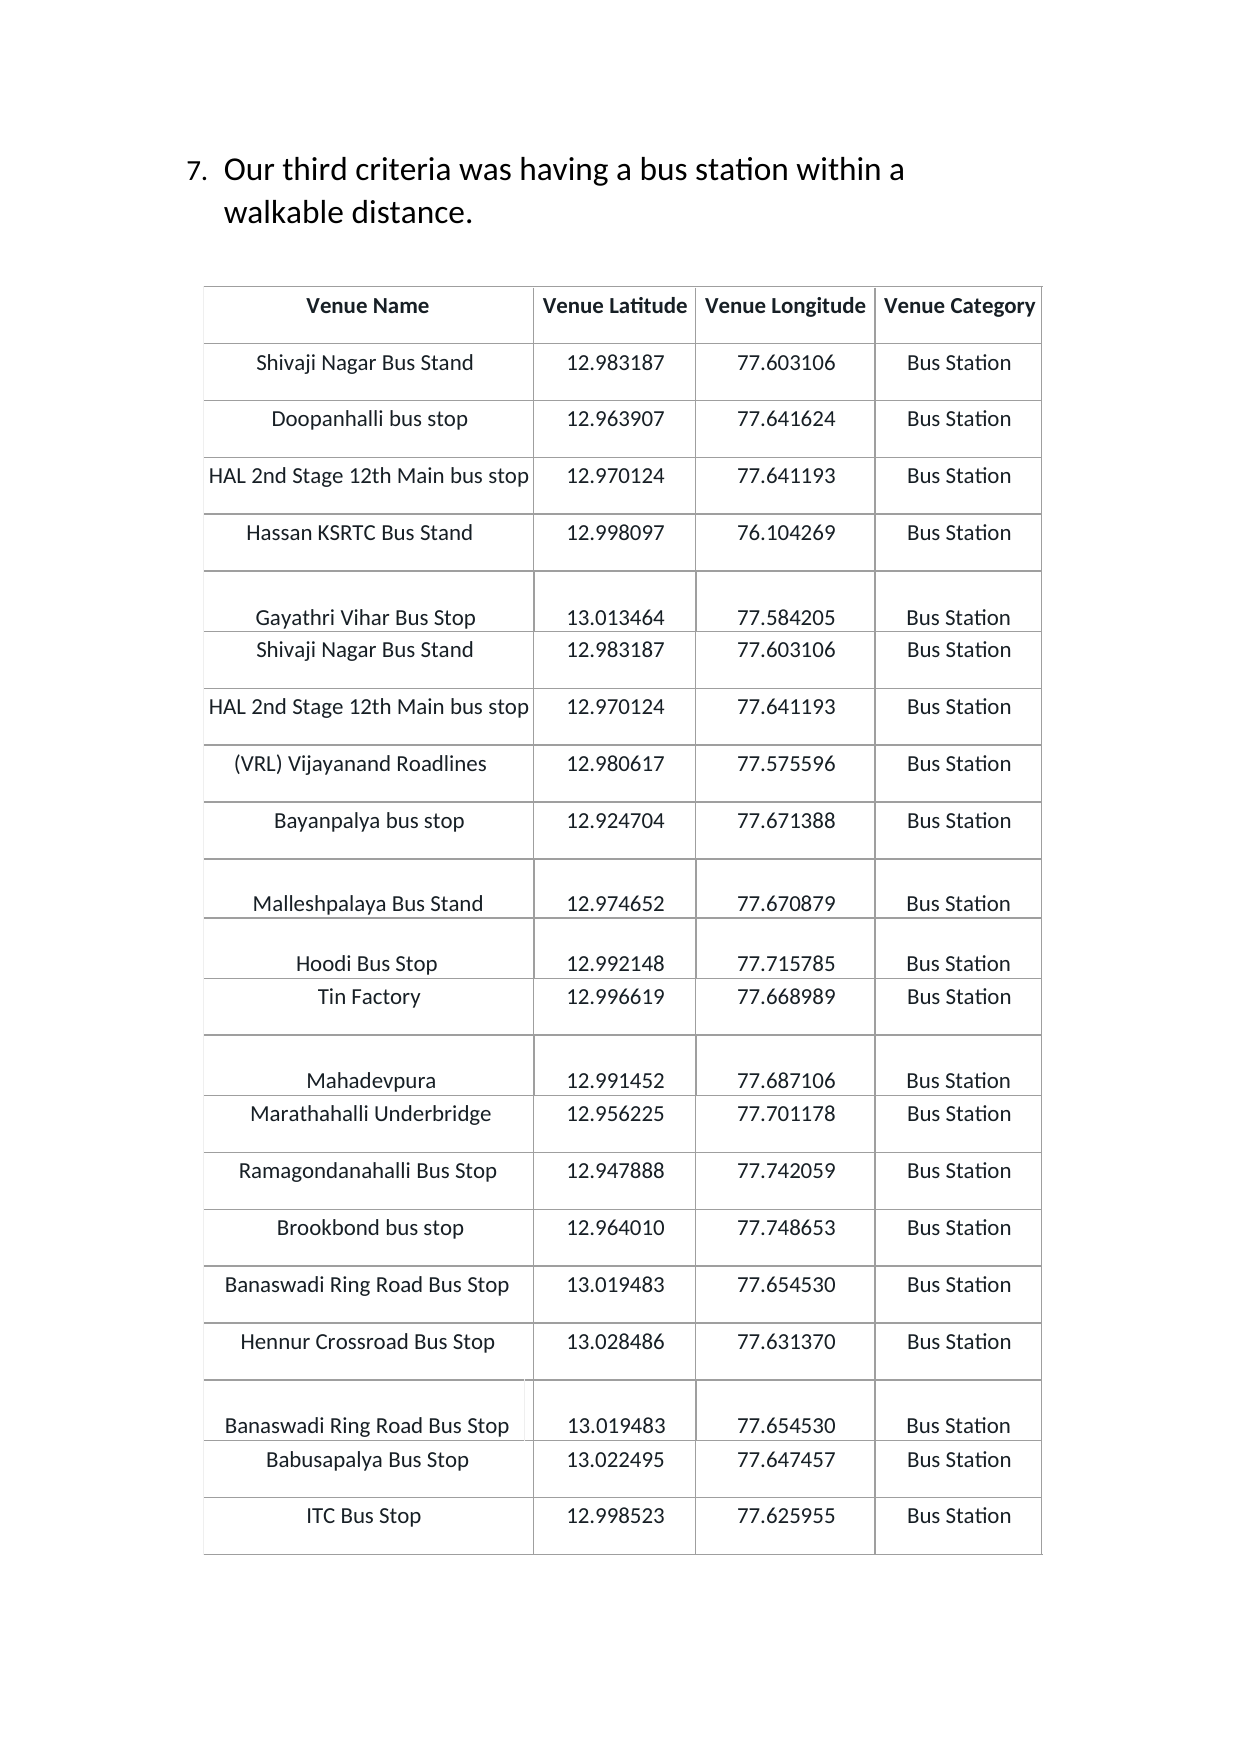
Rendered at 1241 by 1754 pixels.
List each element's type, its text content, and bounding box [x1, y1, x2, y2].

table_cell 12.983187 [534, 632, 695, 688]
table_cell 77.631370 [696, 1324, 874, 1379]
table_cell 77.603106 [696, 632, 874, 688]
table_cell Bus Station [876, 458, 1041, 513]
table_cell 12.947888 [534, 1153, 695, 1208]
table_cell Bus Station [876, 803, 1041, 858]
table_cell 77.575596 [696, 746, 874, 801]
table_cell 12.998097 [534, 515, 695, 570]
table_header Venue Latitude [534, 287, 695, 343]
table_cell 12.974652 [535, 860, 695, 917]
table_cell 12.980617 [534, 746, 695, 801]
table_cell 77.641624 [696, 401, 874, 456]
table_cell Bus Station [876, 979, 1041, 1034]
table_cell 77.671388 [696, 803, 874, 858]
table_cell Bus Station [876, 1036, 1041, 1095]
table_cell HAL 2nd Stage 12th Main bus stop [204, 689, 533, 744]
table_cell Bus Station [876, 1324, 1041, 1379]
table_cell Bus Station [876, 572, 1041, 631]
table_cell Bus Station [876, 344, 1041, 399]
table_cell Marathahalli Underbridge [204, 1096, 533, 1152]
table_cell (VRL) Vijayanand Roadlines [204, 746, 533, 801]
table_cell [525, 1381, 533, 1439]
table_cell 77.603106 [696, 344, 874, 399]
table_cell 77.625955 [696, 1498, 874, 1554]
table_cell Bus Station [876, 1096, 1041, 1152]
table_cell 77.670879 [697, 860, 874, 917]
table_cell 12.983187 [534, 344, 695, 399]
table_cell Bus Station [876, 632, 1041, 688]
table_cell 12.970124 [534, 689, 695, 744]
table_cell 77.654530 [696, 1267, 874, 1322]
table_cell 77.584205 [697, 572, 874, 631]
table_cell 77.715785 [697, 919, 874, 977]
table_cell 12.998523 [534, 1498, 695, 1554]
list Our third criteria was having a bus station within a walkable distance. [186, 148, 1029, 231]
table_cell 12.956225 [534, 1096, 695, 1152]
table_cell Hennur Crossroad Bus Stop [204, 1324, 533, 1379]
table_cell Bayanpalya bus stop [204, 803, 533, 858]
table_cell ITC Bus Stop [204, 1498, 533, 1554]
table_cell Hoodi Bus Stop [204, 919, 533, 977]
table_cell 12.970124 [534, 458, 695, 513]
table_cell 12.964010 [534, 1210, 695, 1265]
table_cell Doopanhalli bus stop [204, 401, 533, 456]
table_cell Bus Station [876, 919, 1041, 977]
table_cell 13.028486 [534, 1324, 695, 1379]
table_cell Banaswadi Ring Road Bus Stop [204, 1267, 533, 1322]
table_cell 13.019483 [534, 1381, 695, 1439]
table_cell 77.687106 [697, 1036, 874, 1095]
table_cell Malleshpalaya Bus Stand [204, 860, 533, 917]
table_cell Bus Station [876, 689, 1041, 744]
table_cell 77.668989 [696, 979, 874, 1034]
table_header Venue Longitude [696, 287, 875, 343]
table_cell 12.963907 [534, 401, 695, 456]
table_cell Bus Station [876, 1153, 1041, 1208]
table_cell Babusapalya Bus Stop [204, 1441, 533, 1497]
table_cell Brookbond bus stop [204, 1210, 533, 1265]
table_cell Ramagondanahalli Bus Stop [204, 1153, 533, 1208]
table_cell Bus Station [876, 1441, 1041, 1497]
table_cell Bus Station [876, 1210, 1041, 1265]
table_cell 77.748653 [696, 1210, 874, 1265]
table_cell 13.013464 [535, 572, 695, 631]
table_cell Bus Station [876, 1498, 1041, 1554]
table_cell Shivaji Nagar Bus Stand [204, 344, 533, 399]
table_cell 77.647457 [696, 1441, 874, 1497]
table_cell Bus Station [876, 1381, 1041, 1439]
table_cell HAL 2nd Stage 12th Main bus stop [204, 458, 533, 513]
table_cell Gayathri Vihar Bus Stop [204, 572, 533, 631]
table_cell Tin Factory [204, 979, 533, 1034]
table_cell Mahadevpura [204, 1036, 533, 1095]
table_cell 13.022495 [534, 1441, 695, 1497]
table_cell Bus Station [876, 515, 1041, 570]
table_cell 76.104269 [696, 515, 874, 570]
table_cell Banaswadi Ring Road Bus Stop [204, 1381, 524, 1439]
table_cell Bus Station [876, 401, 1041, 456]
table_cell 12.996619 [534, 979, 695, 1034]
table_cell Hassan KSRTC Bus Stand [204, 515, 533, 570]
table_cell Bus Station [876, 1267, 1041, 1322]
table_header Venue Name [204, 287, 533, 343]
table_cell 12.991452 [535, 1036, 695, 1095]
table_cell Shivaji Nagar Bus Stand [204, 632, 533, 688]
table_cell Bus Station [876, 860, 1041, 917]
table_cell 13.019483 [534, 1267, 695, 1322]
table_cell 77.701178 [696, 1096, 874, 1152]
table_cell 77.641193 [696, 458, 874, 513]
table_cell 77.742059 [696, 1153, 874, 1208]
table_cell Bus Station [876, 746, 1041, 801]
table_cell 77.654530 [697, 1381, 874, 1439]
table_header Venue Category [876, 287, 1041, 343]
table_cell 12.924704 [534, 803, 695, 858]
table_cell 12.992148 [535, 919, 695, 977]
table_cell 77.641193 [696, 689, 874, 744]
